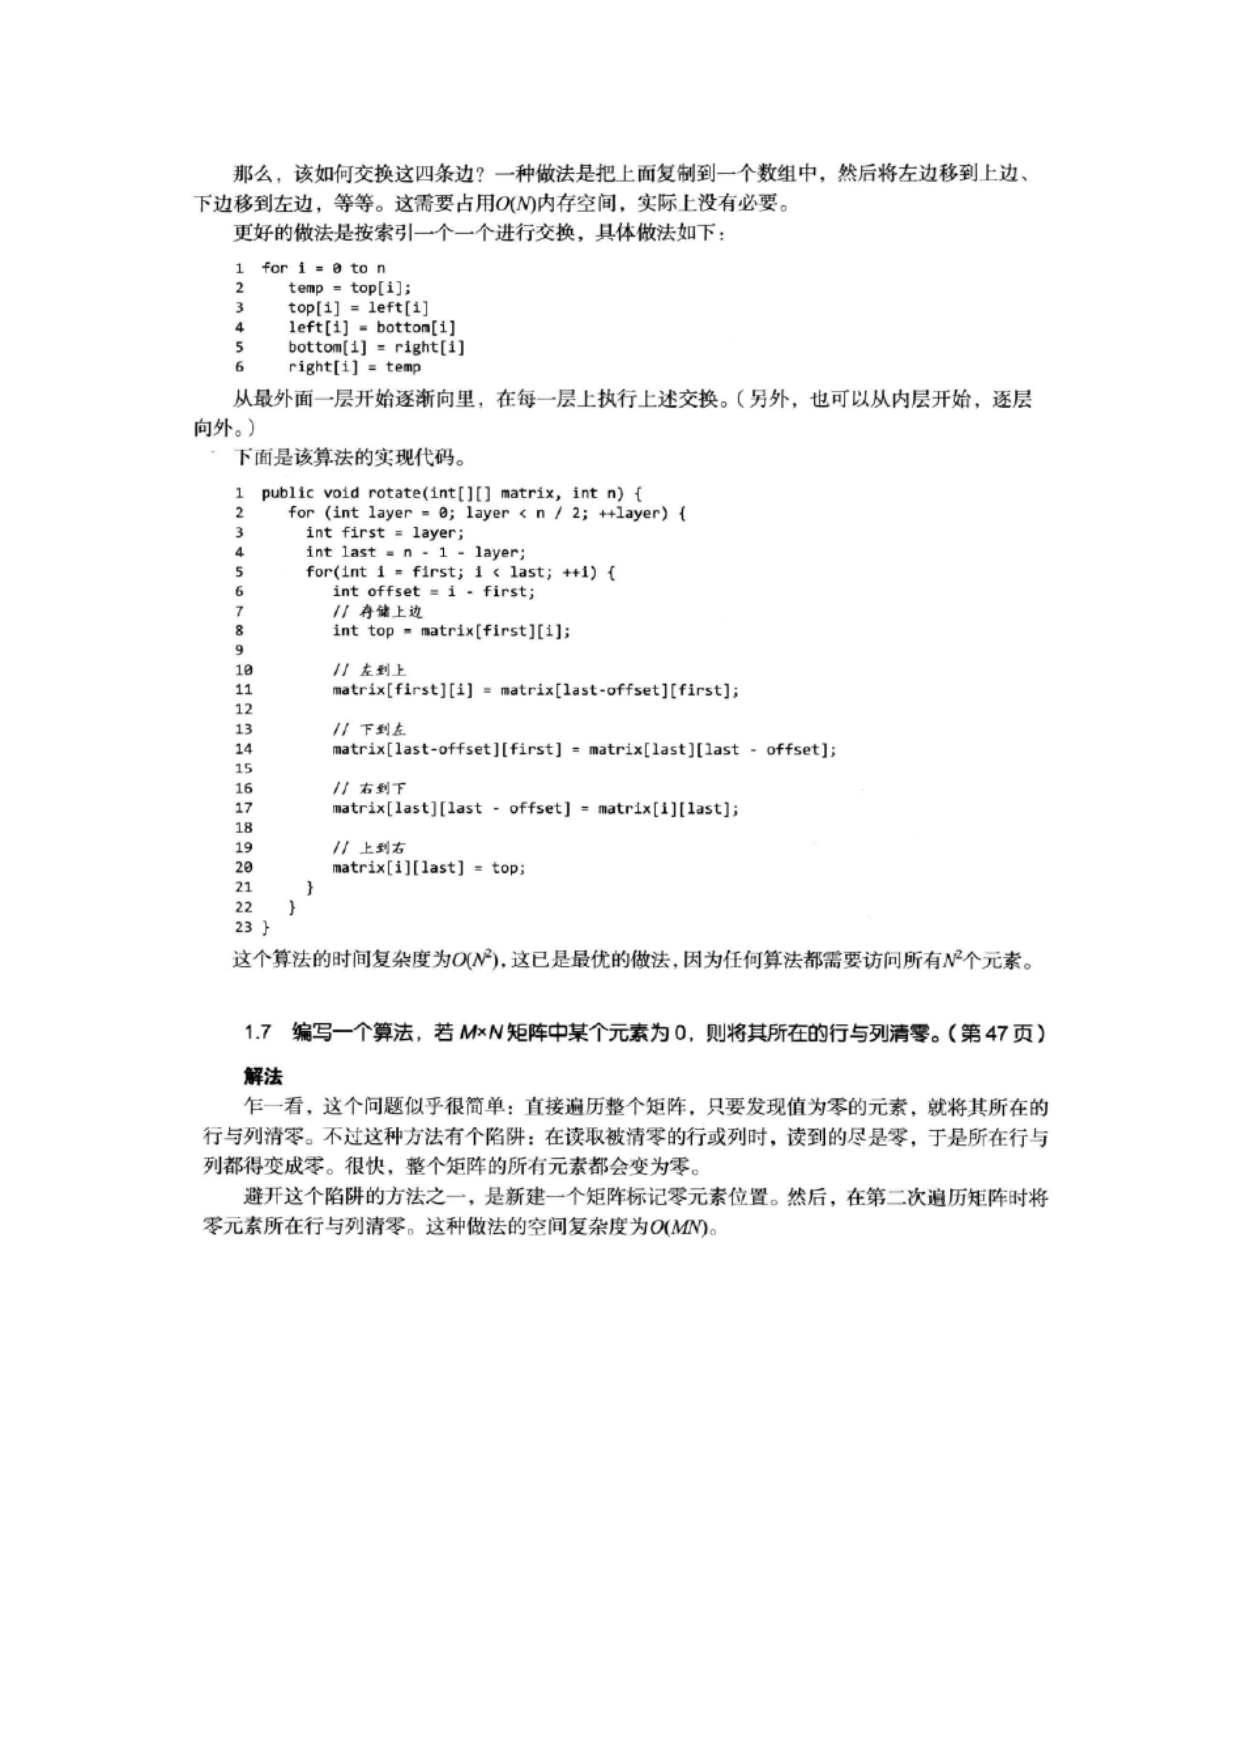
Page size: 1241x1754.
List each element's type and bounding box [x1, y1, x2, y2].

picture [187, 1007, 1053, 1262]
picture [187, 162, 1053, 978]
